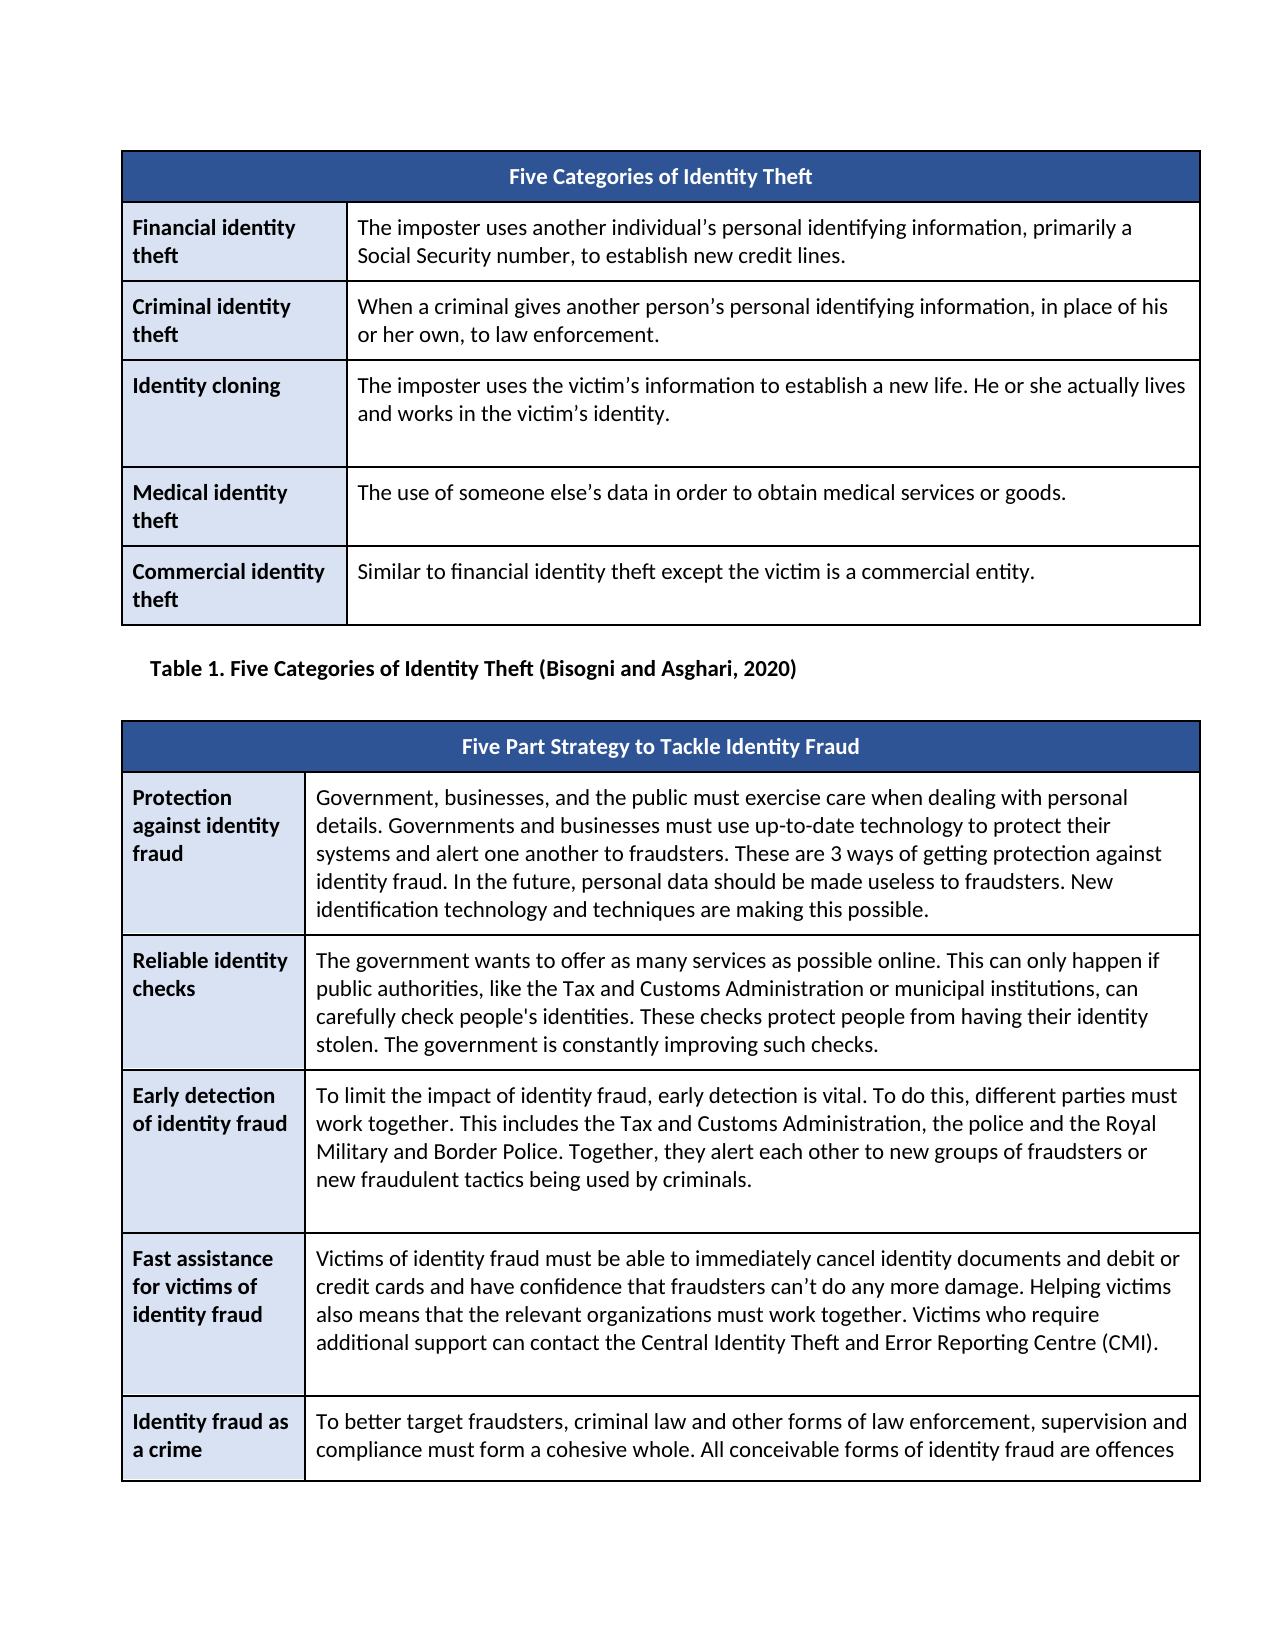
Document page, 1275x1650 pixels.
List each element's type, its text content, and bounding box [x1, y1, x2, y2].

table_header Five Categories of Identity Theft [123, 152, 1199, 201]
table_cell Government, businesses, and the public must exercise care when dealing with personal details. Governments and businesses must use up-to-date technology to protect their systems and alert one another to fraudsters. These are 3 ways of getting protection against identity fraud. In the future, personal data should be made useless to fraudsters. New identification technology and techniques are making this possible. [306, 773, 1199, 933]
table_cell Protection against identity fraud [123, 773, 304, 933]
text Table 1. Five Categories of Identity Theft (Bisogni and Asghari, 2020) [150, 654, 1125, 682]
table_cell Victims of identity fraud must be able to immediately cancel identity documents and debit or credit cards and have confidence that fraudsters can’t do any more damage. Helping victims also means that the relevant organizations must work together. Victims who require additional support can contact the Central Identity Theft and Error Reporting Centre (CMI). [306, 1234, 1199, 1394]
table_cell Identity cloning [123, 361, 346, 466]
table_cell Similar to financial identity theft except the victim is a commercial entity. [348, 547, 1199, 624]
table_cell Reliable identity checks [123, 936, 304, 1068]
table_cell Criminal identity theft [123, 282, 346, 359]
table_cell The government wants to offer as many services as possible online. This can only happen if public authorities, like the Tax and Customs Administration or municipal institutions, can carefully check people's identities. These checks protect people from having their identity stolen. The government is constantly improving such checks. [306, 936, 1199, 1068]
table_cell Medical identity theft [123, 468, 346, 545]
table_cell Fast assistance for victims of identity fraud [123, 1234, 304, 1394]
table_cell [123, 1397, 304, 1479]
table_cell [306, 1397, 1199, 1479]
table_cell The imposter uses the victim’s information to establish a new life. He or she actually lives and works in the victim’s identity. [348, 361, 1199, 466]
table_cell Early detection of identity fraud [123, 1071, 304, 1232]
table_cell To limit the impact of identity fraud, early detection is vital. To do this, different parties must work together. This includes the Tax and Customs Administration, the police and the Royal Military and Border Police. Together, they alert each other to new groups of fraudsters or new fraudulent tactics being used by criminals. [306, 1071, 1199, 1232]
table_cell When a criminal gives another person’s personal identifying information, in place of his or her own, to law enforcement. [348, 282, 1199, 359]
table_cell The imposter uses another individual’s personal identifying information, primarily a Social Security number, to establish new credit lines. [348, 203, 1199, 280]
table_cell Financial identity theft [123, 203, 346, 280]
table_cell Commercial identity theft [123, 547, 346, 624]
table_header Five Part Strategy to Tackle Identity Fraud [123, 722, 1199, 771]
table_cell The use of someone else’s data in order to obtain medical services or goods. [348, 468, 1199, 545]
